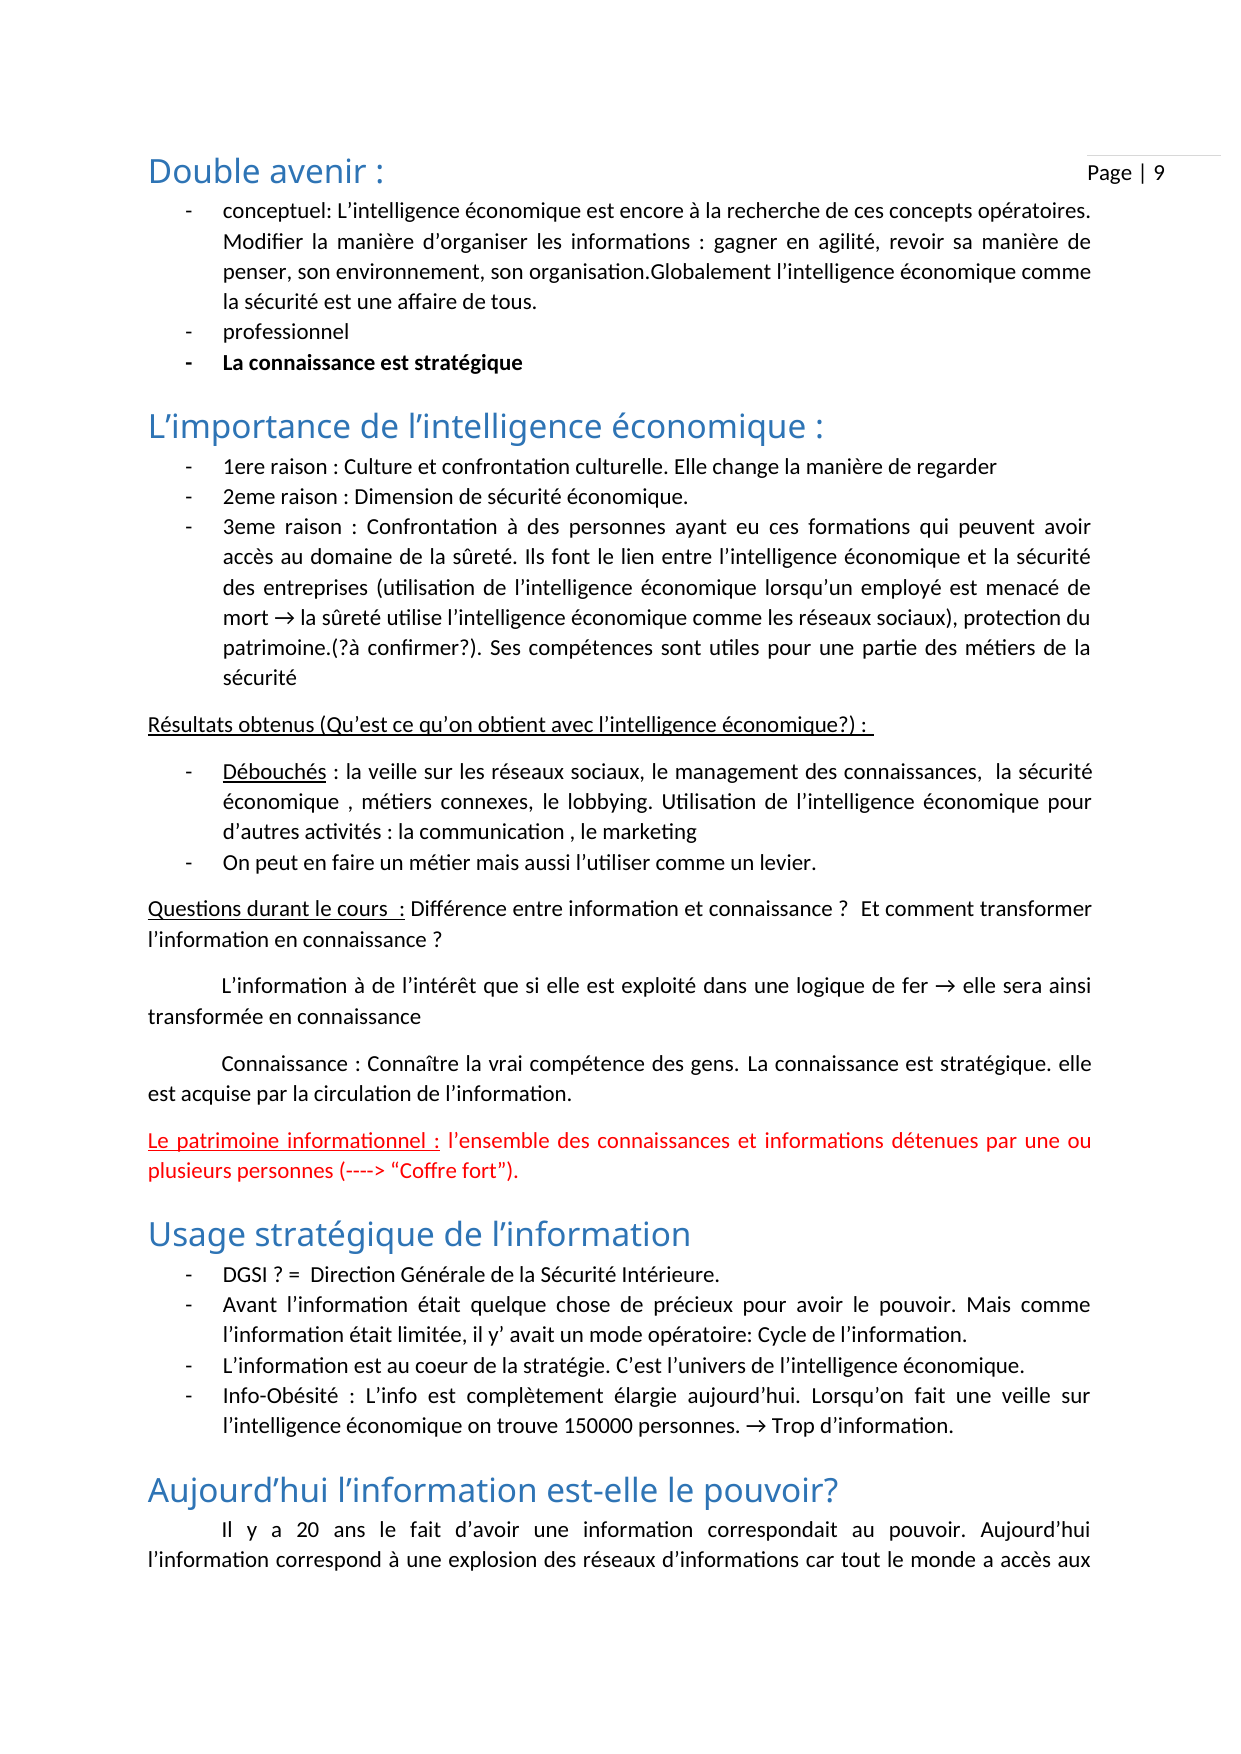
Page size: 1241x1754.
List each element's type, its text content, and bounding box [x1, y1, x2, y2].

text Le patrimoine informationnel : l’ensemble des connaissances et informations détenues par une ou plusieurs personnes (----> “Coffre fort”). [148, 1126, 1093, 1184]
list On peut en faire un métier mais aussi l’utiliser comme un levier. [185, 848, 1093, 876]
text L’information à de l’intérêt que si elle est exploité dans une logique de fer → elle sera ainsi transformée en connaissance [148, 972, 1093, 1030]
text Résultats obtenus (Qu’est ce qu’on obtient avec l’intelligence économique?) : [148, 710, 1093, 738]
subtitle Double avenir : [148, 148, 1093, 193]
text Connaissance : Connaître la vrai compétence des gens. La connaissance est stratégique. elle est acquise par la circulation de l’information. [148, 1049, 1093, 1107]
list conceptuel: L’intelligence économique est encore à la recherche de ces concepts opératoires. Modifier la manière d’organiser les informations : gagner en agilité, revoir sa manière de penser, son environnement, son organisation.Globalement l’intelligence économique comme la sécurité est une affaire de tous. [185, 197, 1093, 315]
list L’information est au coeur de la stratégie. C’est l’univers de l’intelligence économique. [185, 1351, 1093, 1379]
list Débouchés : la veille sur les réseaux sociaux, le management des connaissances, la sécurité économique , métiers connexes, le lobbying. Utilisation de l’intelligence économique pour d’autres activités : la communication , le marketing [185, 757, 1093, 845]
list 1ere raison : Culture et confrontation culturelle. Elle change la manière de regarder [185, 452, 1093, 480]
text Questions durant le cours : Différence entre information et connaissance ? Et comment transformer l’information en connaissance ? [148, 894, 1093, 953]
subtitle Aujourd’hui l’information est-elle le pouvoir? [148, 1466, 1093, 1512]
list 2eme raison : Dimension de sécurité économique. [185, 482, 1093, 510]
subtitle L’importance de l’intelligence économique : [148, 403, 1093, 448]
list professionnel [185, 317, 1093, 345]
list Avant l’information était quelque chose de précieux pour avoir le pouvoir. Mais comme l’information était limitée, il y’ avait un mode opératoire: Cycle de l’information. [185, 1290, 1093, 1348]
list 3eme raison : Confrontation à des personnes ayant eu ces formations qui peuvent avoir accès au domaine de la sûreté. Ils font le lien entre l’intelligence économique et la sécurité des entreprises (utilisation de l’intelligence économique lorsqu’un employé est menacé de mort → la sûreté utilise l’intelligence économique comme les réseaux sociaux), protection du patrimoine.(?à confirmer?). Ses compétences sont utiles pour une partie des métiers de la sécurité [185, 512, 1093, 691]
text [148, 1515, 1093, 1573]
subtitle Usage stratégique de l’information [148, 1211, 1093, 1257]
list DGSI ? = Direction Générale de la Sécurité Intérieure. [185, 1260, 1093, 1288]
list Info-Obésité : L’info est complètement élargie aujourd’hui. Lorsqu’on fait une veille sur l’intelligence économique on trouve 150000 personnes. → Trop d’information. [185, 1381, 1093, 1439]
list La connaissance est stratégique [185, 348, 1093, 376]
